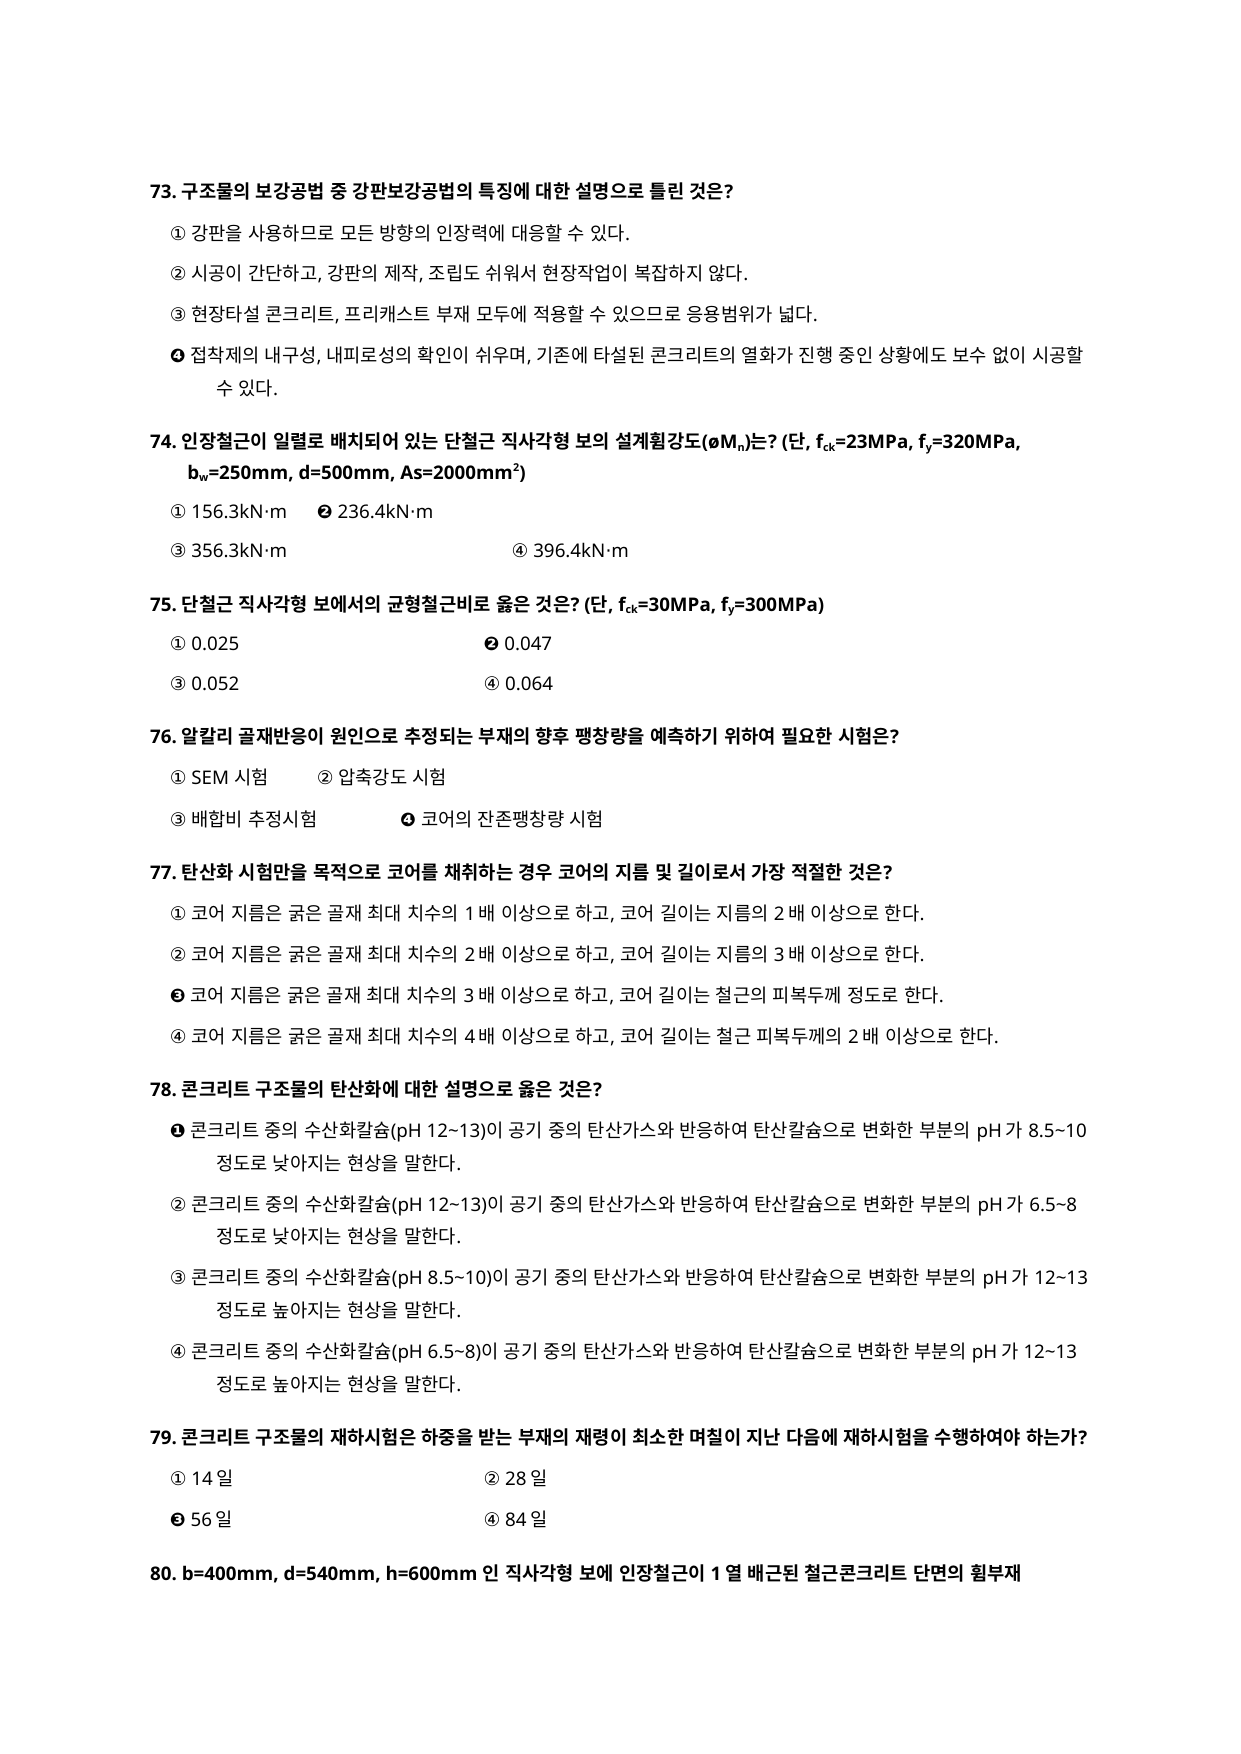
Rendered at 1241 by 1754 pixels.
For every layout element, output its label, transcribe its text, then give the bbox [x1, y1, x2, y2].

text ❶ 콘크리트 중의 수산화칼슘(pH 12~13)이 공기 중의 탄산가스와 반응하여 탄산칼슘으로 변화한 부분의 pH가 8.5~10 정도로 낮아지는 현상을 말한다. [150, 1116, 1090, 1176]
text ① 0.025 ❷ 0.047 [150, 631, 1090, 656]
text ① 156.3kN⋅m ❷ 236.4kN⋅m [150, 498, 1090, 524]
text 75. 단철근 직사각형 보에서의 균형철근비로 옳은 것은? (단, fck=30MPa, fy=300MPa) [150, 590, 1090, 617]
text ② 콘크리트 중의 수산화칼슘(pH 12~13)이 공기 중의 탄산가스와 반응하여 탄산칼슘으로 변화한 부분의 pH가 6.5~8 정도로 낮아지는 현상을 말한다. [150, 1189, 1090, 1249]
text ③ 배합비 추정시험 ❹ 코어의 잔존팽창량 시험 [150, 804, 1090, 831]
text ❹ 접착제의 내구성, 내피로성의 확인이 쉬우며, 기존에 타설된 콘크리트의 열화가 진행 중인 상황에도 보수 없이 시공할 수 있다. [150, 341, 1090, 401]
text 74. 인장철근이 일렬로 배치되어 있는 단철근 직사각형 보의 설계휨강도(øMn)는? (단, fck=23MPa, fy=320MPa, bw=250mm, d=500mm, As=2000mm2) [150, 427, 1090, 485]
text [150, 1558, 1090, 1586]
text ③ 현장타설 콘크리트, 프리캐스트 부재 모두에 적용할 수 있으므로 응용범위가 넓다. [150, 300, 1090, 327]
text 76. 알칼리 골재반응이 원인으로 추정되는 부재의 향후 팽창량을 예측하기 위하여 필요한 시험은? [150, 722, 1090, 749]
text ④ 코어 지름은 굵은 골재 최대 치수의 4배 이상으로 하고, 코어 길이는 철근 피복두께의 2배 이상으로 한다. [150, 1022, 1090, 1049]
text ③ 356.3kN⋅m ④ 396.4kN⋅m [150, 538, 1090, 563]
text ② 코어 지름은 굵은 골재 최대 치수의 2배 이상으로 하고, 코어 길이는 지름의 3배 이상으로 한다. [150, 940, 1090, 967]
text ④ 콘크리트 중의 수산화칼슘(pH 6.5~8)이 공기 중의 탄산가스와 반응하여 탄산칼슘으로 변화한 부분의 pH가 12~13 정도로 높아지는 현상을 말한다. [150, 1337, 1090, 1396]
text ❸ 코어 지름은 굵은 골재 최대 치수의 3배 이상으로 하고, 코어 길이는 철근의 피복두께 정도로 한다. [150, 981, 1090, 1008]
text ① 강판을 사용하므로 모든 방향의 인장력에 대응할 수 있다. [150, 218, 1090, 245]
text 79. 콘크리트 구조물의 재하시험은 하중을 받는 부재의 재령이 최소한 며칠이 지난 다음에 재하시험을 수행하여야 하는가? [150, 1423, 1090, 1450]
text ② 시공이 간단하고, 강판의 제작, 조립도 쉬워서 현장작업이 복잡하지 않다. [150, 259, 1090, 286]
text 77. 탄산화 시험만을 목적으로 코어를 채취하는 경우 코어의 지름 및 길이로서 가장 적절한 것은? [150, 858, 1090, 885]
text ① 14일 ② 28일 [150, 1463, 1090, 1491]
text ① SEM 시험 ② 압축강도 시험 [150, 763, 1090, 790]
text ③ 콘크리트 중의 수산화칼슘(pH 8.5~10)이 공기 중의 탄산가스와 반응하여 탄산칼슘으로 변화한 부분의 pH가 12~13 정도로 높아지는 현상을 말한다. [150, 1263, 1090, 1323]
text 78. 콘크리트 구조물의 탄산화에 대한 설명으로 옳은 것은? [150, 1075, 1090, 1102]
text ③ 0.052 ④ 0.064 [150, 670, 1090, 696]
text 73. 구조물의 보강공법 중 강판보강공법의 특징에 대한 설명으로 틀린 것은? [150, 177, 1090, 204]
text ❸ 56일 ④ 84일 [150, 1505, 1090, 1532]
text ① 코어 지름은 굵은 골재 최대 치수의 1배 이상으로 하고, 코어 길이는 지름의 2배 이상으로 한다. [150, 899, 1090, 926]
